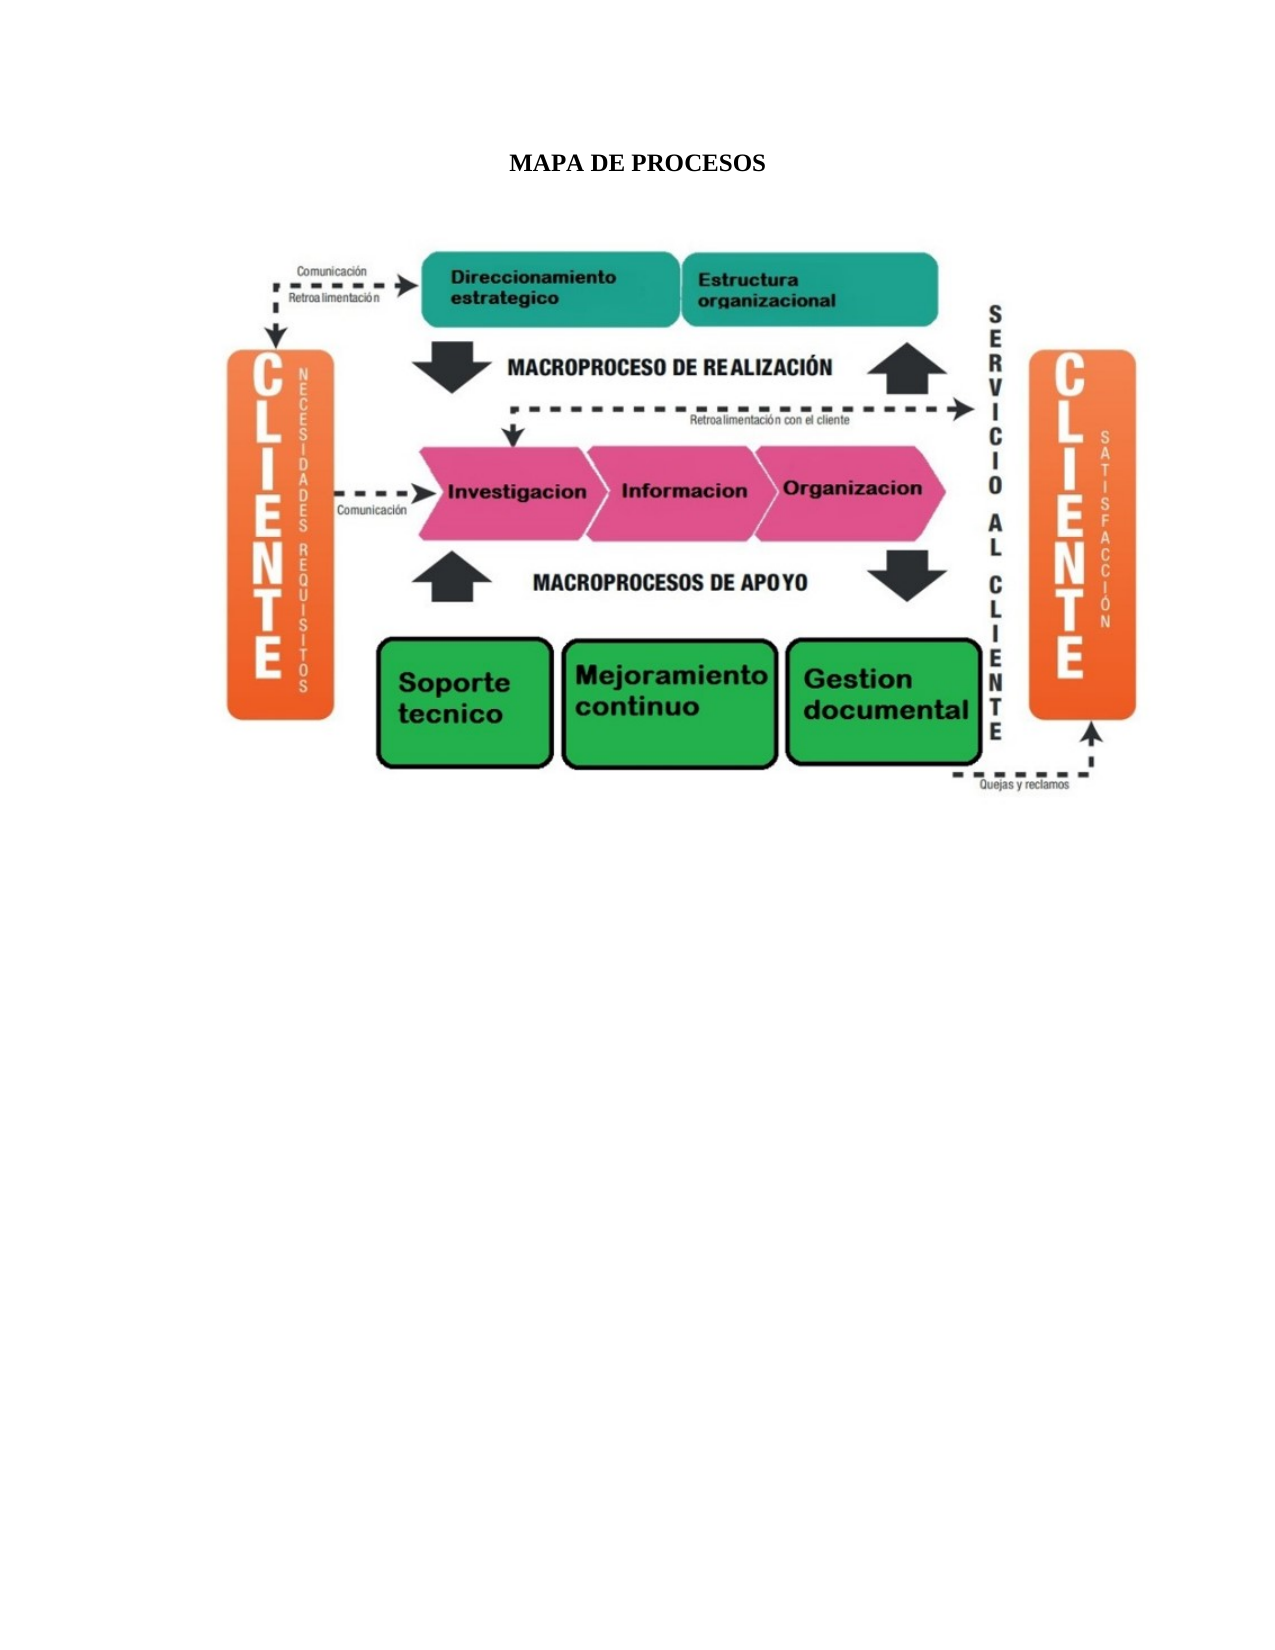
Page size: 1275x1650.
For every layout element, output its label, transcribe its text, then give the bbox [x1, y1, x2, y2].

text MAPA DE PROCESOS [177, 148, 1098, 176]
picture [177, 195, 1181, 879]
